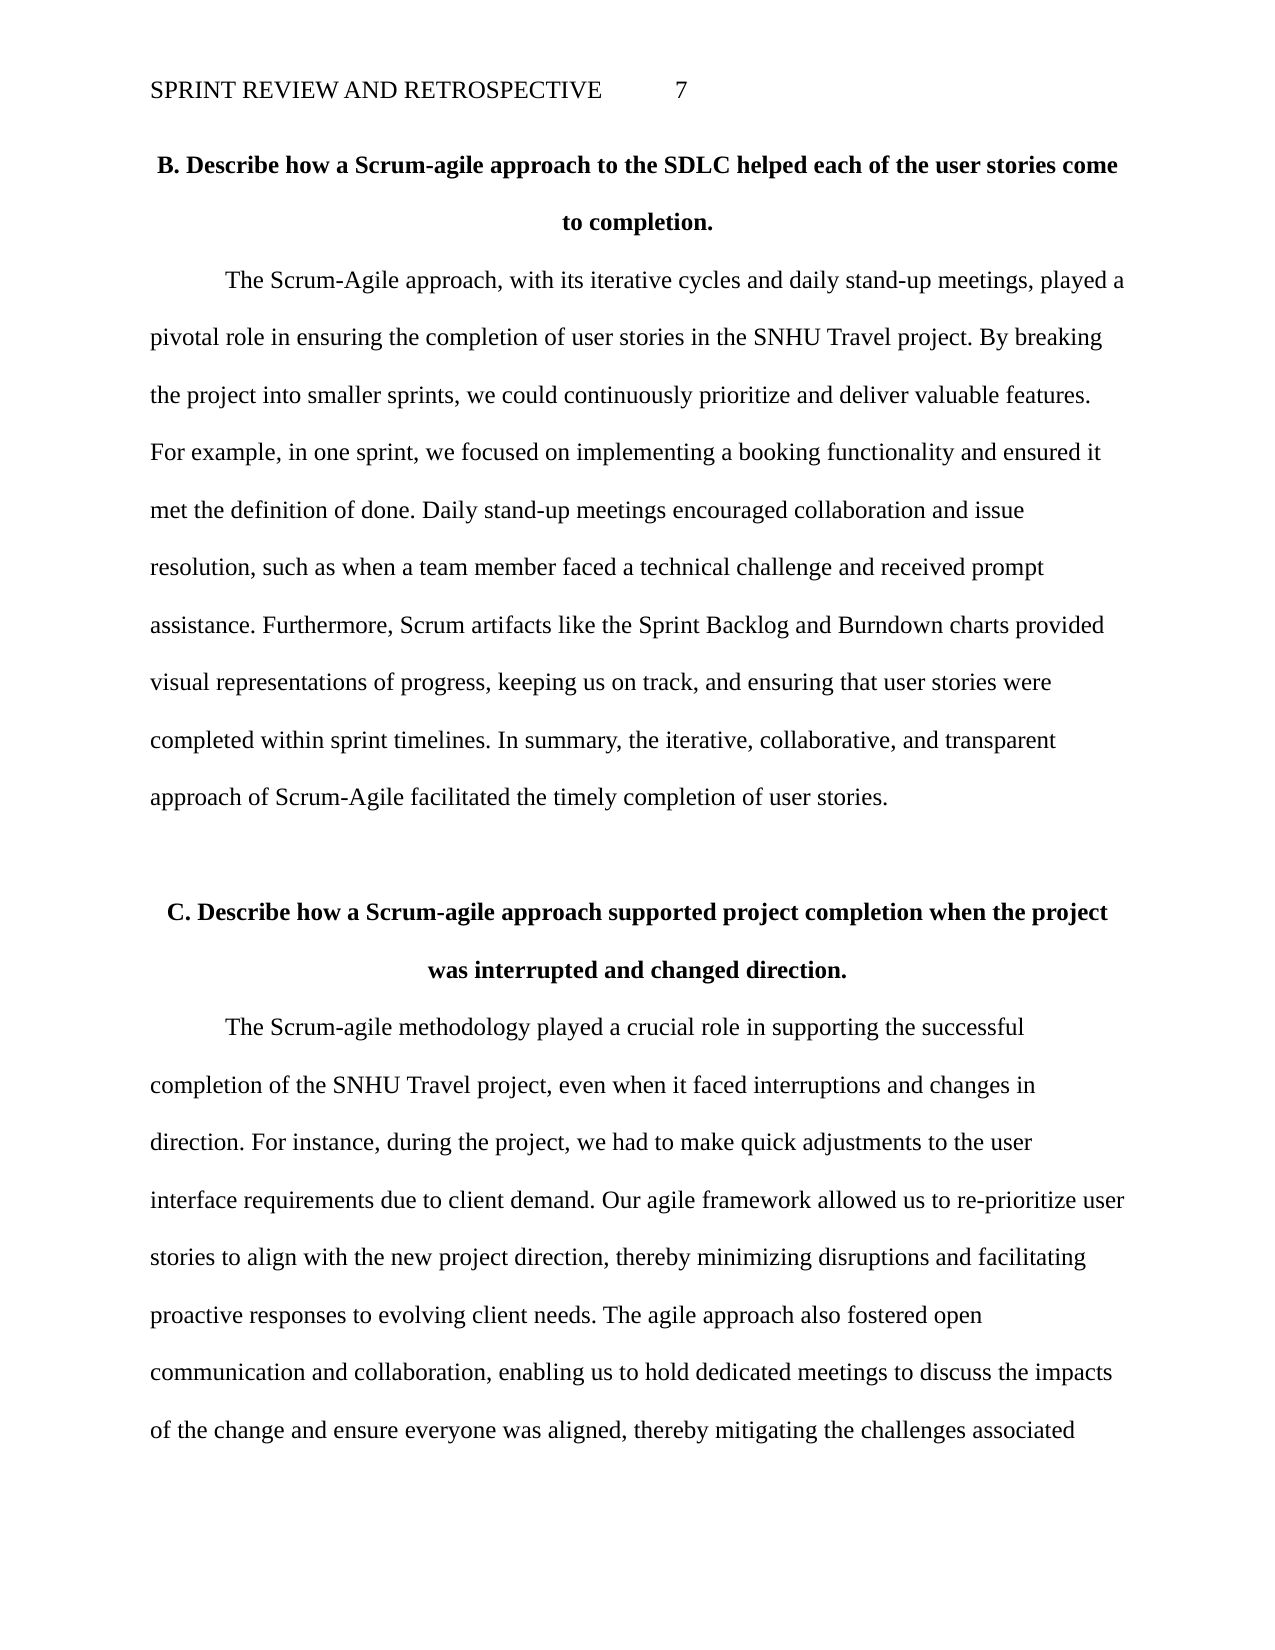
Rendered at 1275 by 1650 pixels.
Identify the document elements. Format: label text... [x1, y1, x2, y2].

subtitle B. Describe how a Scrum-agile approach to the SDLC helped each of the user stories come to completion. [150, 150, 1125, 236]
text The Scrum-Agile approach, with its iterative cycles and daily stand-up meetings, played a pivotal role in ensuring the completion of user stories in the SNHU Travel project. By breaking the project into smaller sprints, we could continuously prioritize and deliver valuable features. For example, in one sprint, we focused on implementing a booking functionality and ensured it met the definition of done. Daily stand-up meetings encouraged collaboration and issue resolution, such as when a team member faced a technical challenge and received prompt assistance. Furthermore, Scrum artifacts like the Sprint Backlog and Burndown charts provided visual representations of progress, keeping us on track, and ensuring that user stories were completed within sprint timelines. In summary, the iterative, collaborative, and transparent approach of Scrum-Agile facilitated the timely completion of user stories. [150, 265, 1125, 811]
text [150, 1012, 1125, 1444]
subtitle C. Describe how a Scrum-agile approach supported project completion when the project was interrupted and changed direction. [150, 897, 1125, 984]
